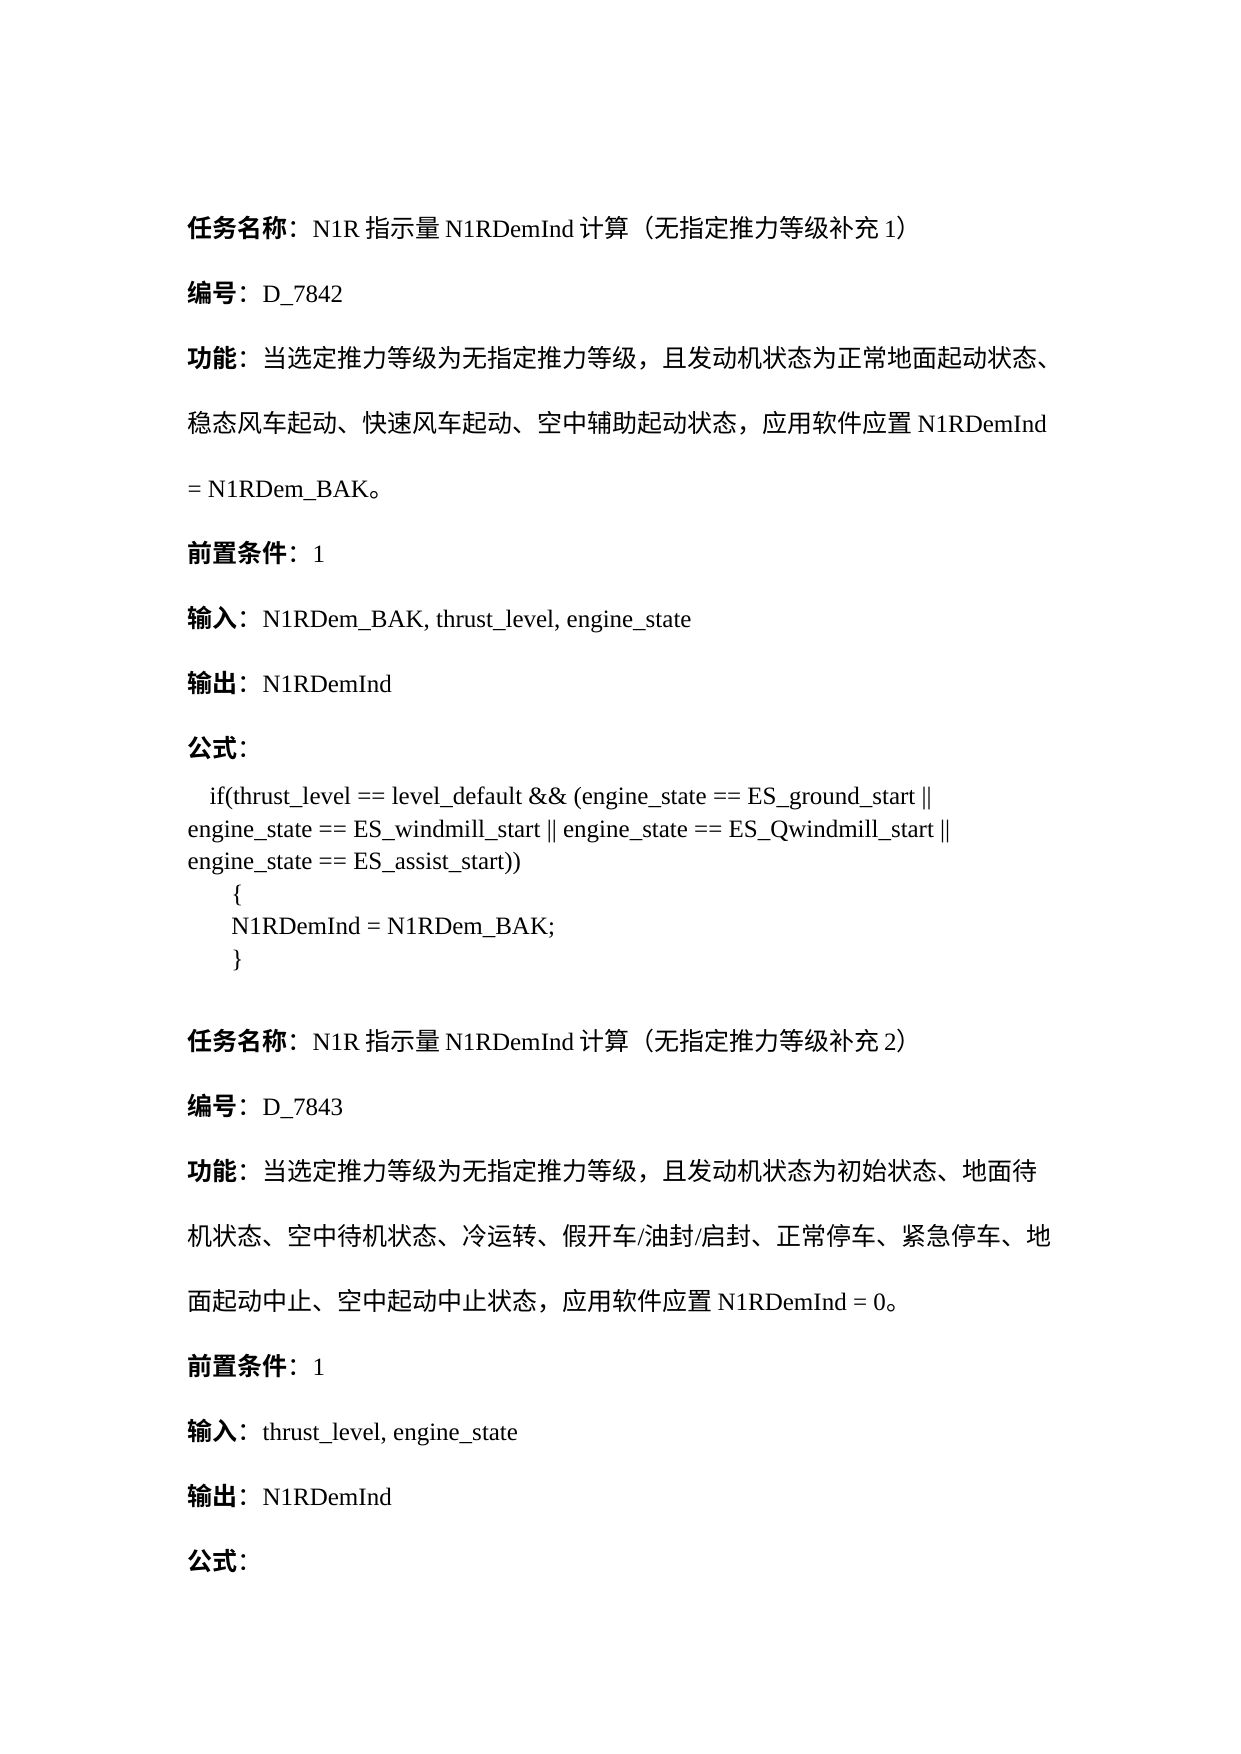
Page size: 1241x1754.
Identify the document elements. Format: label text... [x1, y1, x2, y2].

text 功能：当选定推力等级为无指定推力等级，且发动机状态为正常地面起动状态、稳态风车起动、快速风车起动、空中辅助起动状态，应用软件应置N1RDemInd = N1RDem_BAK。 [187, 324, 1053, 519]
text 公式： [187, 1527, 1053, 1592]
text 编号：D_7842 [187, 259, 1053, 324]
text 公式： [187, 714, 1053, 779]
text 输入：N1RDem_BAK, thrust_level, engine_state [187, 584, 1053, 649]
text 功能：当选定推力等级为无指定推力等级，且发动机状态为初始状态、地面待机状态、空中待机状态、冷运转、假开车/油封/启封、正常停车、紧急停车、地面起动中止、空中起动中止状态，应用软件应置N1RDemInd = 0。 [187, 1137, 1053, 1332]
text 输出：N1RDemInd [187, 1462, 1053, 1527]
text 前置条件：1 [187, 1332, 1053, 1397]
text N1RDemInd = N1RDem_BAK; [187, 909, 1053, 942]
text if(thrust_level == level_default && (engine_state == ES_ground_start || engine_state == ES_windmill_start || engine_state == ES_Qwindmill_start || engine_state == ES_assist_start)) [187, 779, 1053, 877]
text 输入：thrust_level, engine_state [187, 1397, 1053, 1462]
text 输出：N1RDemInd [187, 649, 1053, 714]
text 任务名称：N1R指示量N1RDemInd计算（无指定推力等级补充2） [187, 1007, 1053, 1072]
text { [187, 877, 1053, 909]
text 编号：D_7843 [187, 1072, 1053, 1137]
text 前置条件：1 [187, 519, 1053, 584]
text 任务名称：N1R指示量N1RDemInd计算（无指定推力等级补充1） [187, 194, 1053, 259]
text } [187, 942, 1053, 974]
